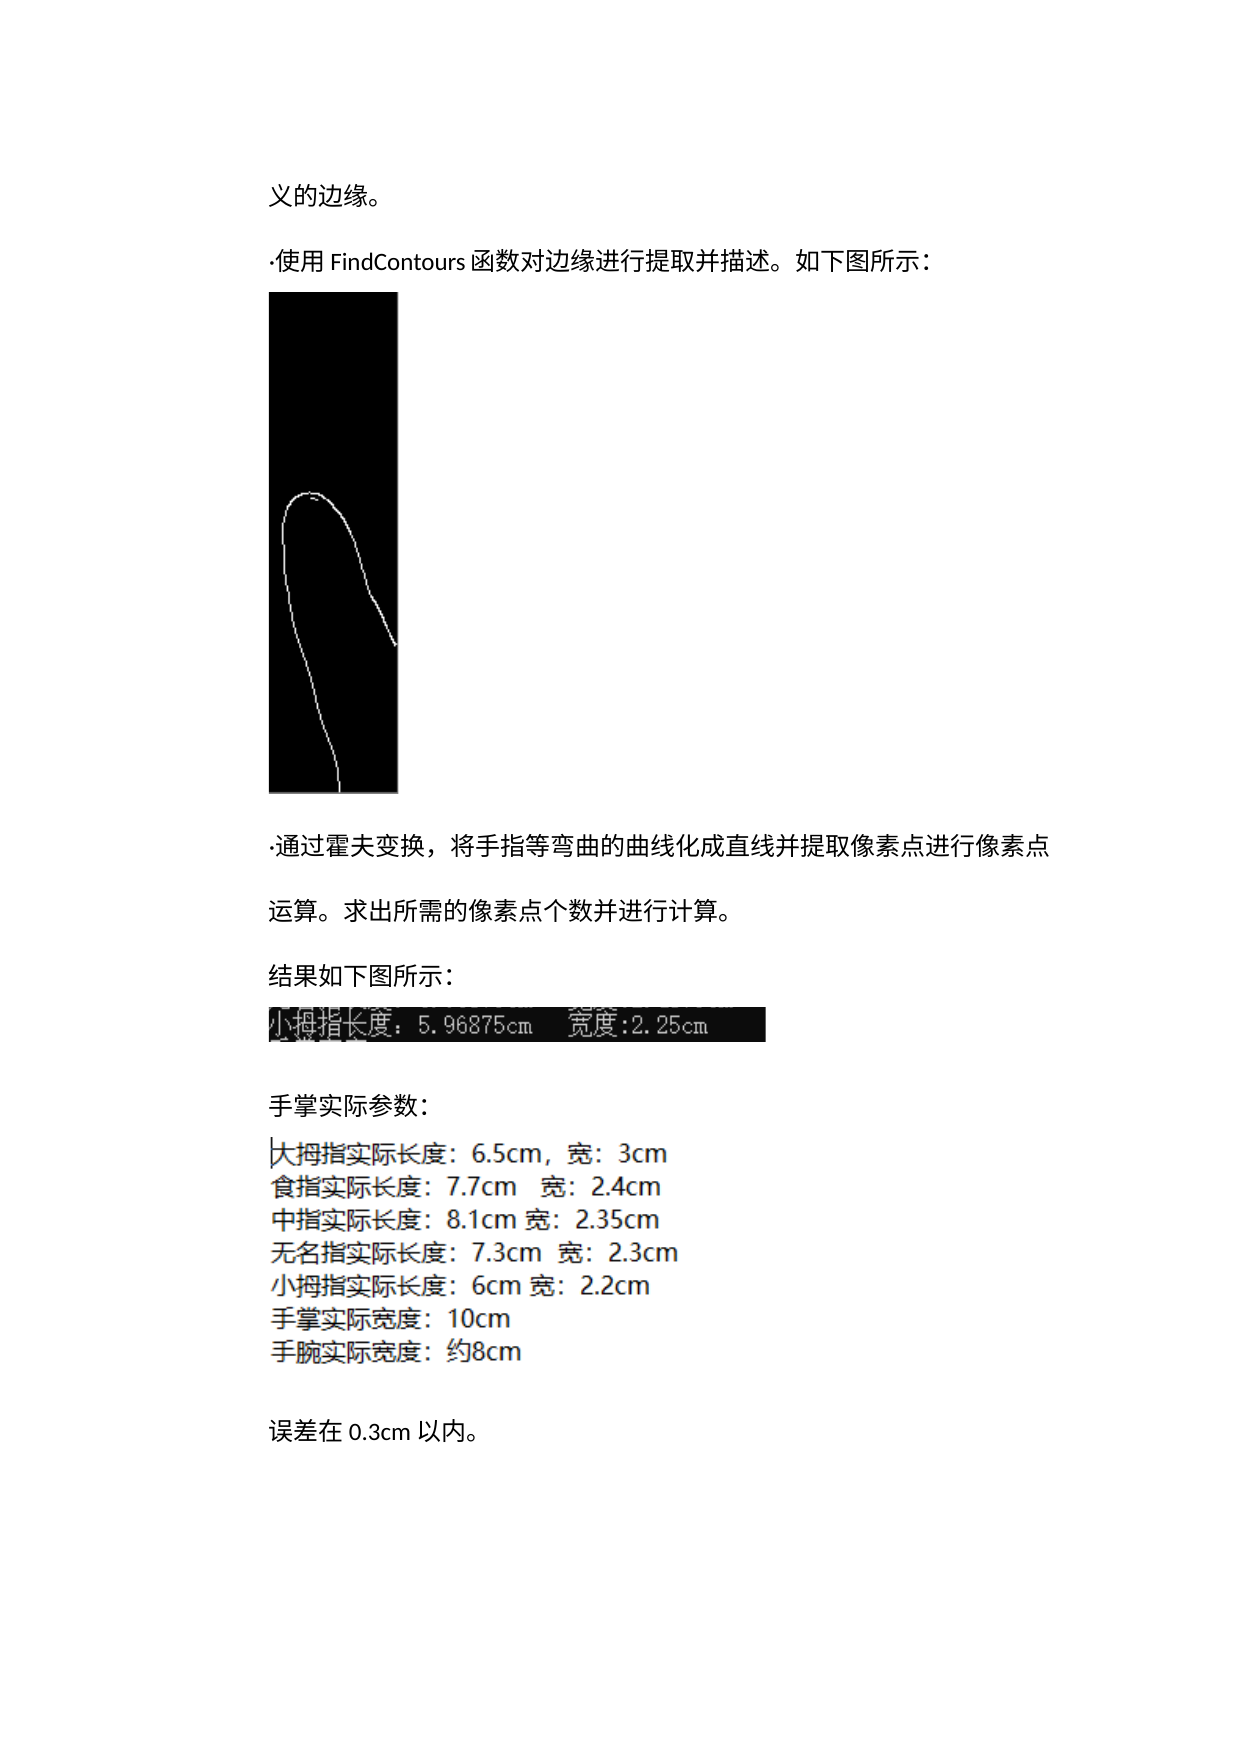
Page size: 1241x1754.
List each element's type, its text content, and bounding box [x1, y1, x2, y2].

picture [268, 1137, 707, 1389]
list ·使用FindContours函数对边缘进行提取并描述。如下图所示： [269, 227, 1053, 292]
list 手掌实际参数： [269, 1072, 1053, 1137]
list 结果如下图所示： [269, 942, 1053, 1007]
picture [268, 1007, 766, 1042]
list 误差在0.3cm以内。 [269, 1397, 1053, 1462]
picture [268, 292, 399, 794]
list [269, 162, 1053, 227]
list ·通过霍夫变换，将手指等弯曲的曲线化成直线并提取像素点进行像素点运算。求出所需的像素点个数并进行计算。 [269, 812, 1053, 942]
